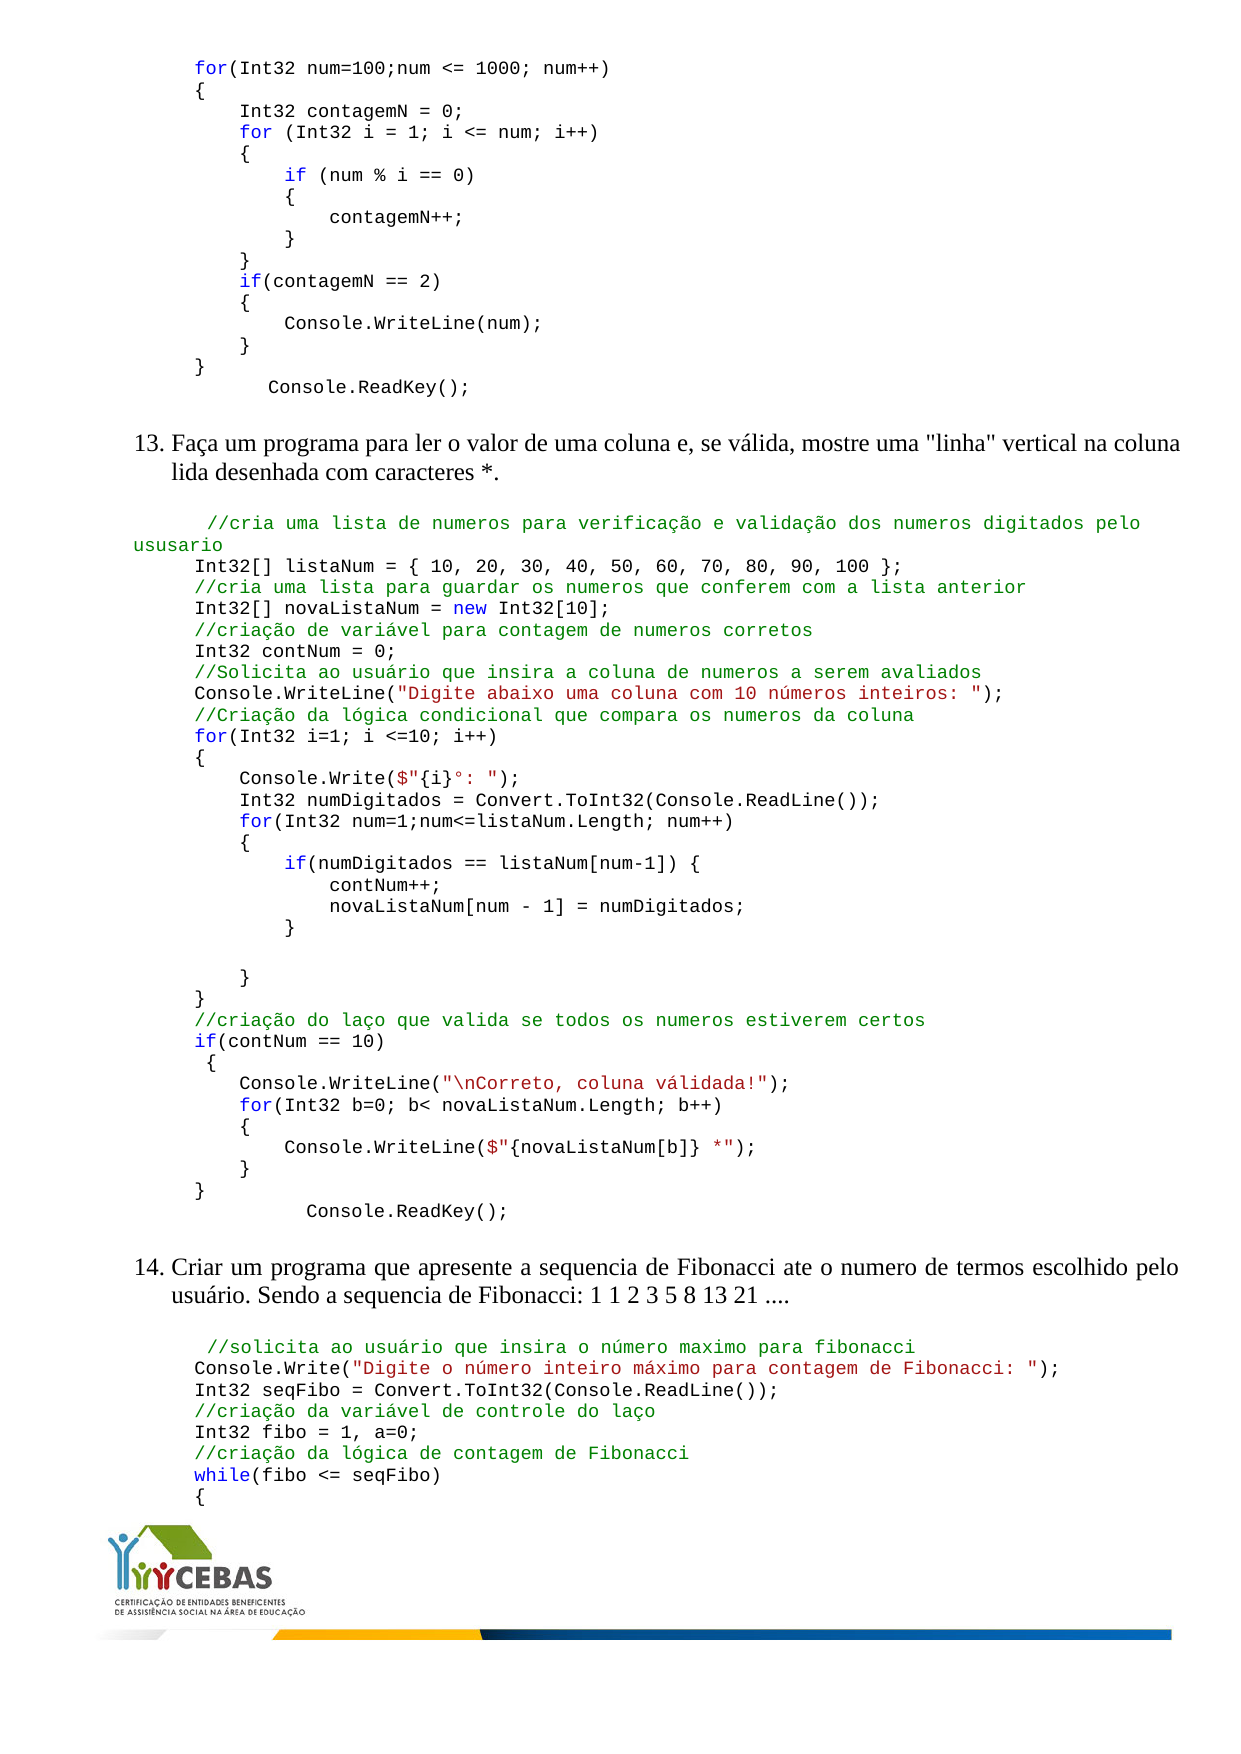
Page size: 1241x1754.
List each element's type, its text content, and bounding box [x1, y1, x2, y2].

text //cria uma lista para guardar os numeros que conferem com a lista anterior [59, 578, 1181, 599]
text //solicita ao usuário que insira o número maximo para fibonacci [133, 1338, 1181, 1359]
text } [59, 357, 1181, 378]
text Console.Write("Digite o número inteiro máximo para contagem de Fibonacci: "); [59, 1359, 1181, 1380]
text //Criação da lógica condicional que compara os numeros da coluna [59, 705, 1181, 727]
text contNum++; [59, 875, 1181, 897]
text } [59, 229, 1181, 250]
text for (Int32 i = 1; i <= num; i++) [59, 123, 1181, 144]
text { [59, 187, 1181, 208]
text contagemN++; [59, 208, 1181, 229]
text { [59, 1117, 1181, 1138]
text Console.ReadKey(); [171, 1202, 1181, 1223]
text { [59, 1053, 1181, 1074]
text } [59, 918, 1181, 939]
text if(numDigitados == listaNum[num-1]) { [59, 854, 1181, 875]
text Console.WriteLine("Digite abaixo uma coluna com 10 números inteiros: "); [59, 684, 1181, 705]
text Int32 numDigitados = Convert.ToInt32(Console.ReadLine()); [59, 790, 1181, 812]
text } [59, 1180, 1181, 1202]
text for(Int32 i=1; i <=10; i++) [59, 727, 1181, 748]
text Console.WriteLine(num); [59, 314, 1181, 335]
text } [59, 250, 1181, 272]
text } [59, 1159, 1181, 1180]
text //criação da lógica de contagem de Fibonacci [59, 1444, 1181, 1465]
text //criação de variável para contagem de numeros corretos [59, 620, 1181, 642]
text while(fibo <= seqFibo) [59, 1465, 1181, 1487]
text Int32 seqFibo = Convert.ToInt32(Console.ReadLine()); [59, 1380, 1181, 1402]
text Int32 contagemN = 0; [59, 102, 1181, 123]
list Criar um programa que apresente a sequencia de Fibonacci ate o numero de termos escolhido pelo usuário. Sendo a sequencia de Fibonacci: 1 1 2 3 5 8 13 21 .... [134, 1252, 1181, 1309]
text { [59, 144, 1181, 165]
text } [59, 989, 1181, 1010]
text Console.Write($"{i}°: "); [59, 769, 1181, 790]
text for(Int32 num=100;num <= 1000; num++) [59, 59, 1181, 80]
text Int32 fibo = 1, a=0; [59, 1423, 1181, 1444]
text if(contagemN == 2) [59, 272, 1181, 293]
text { [59, 1487, 1181, 1508]
picture [79, 1518, 1182, 1652]
text Console.WriteLine($"{novaListaNum[b]} *"); [59, 1138, 1181, 1159]
text } [59, 335, 1181, 357]
text { [59, 748, 1181, 769]
text //Solicita ao usuário que insira a coluna de numeros a serem avaliados [59, 663, 1181, 684]
text for(Int32 num=1;num<=listaNum.Length; num++) [59, 812, 1181, 833]
text { [59, 80, 1181, 102]
text //criação do laço que valida se todos os numeros estiverem certos [59, 1010, 1181, 1032]
list Faça um programa para ler o valor de uma coluna e, se válida, mostre uma "linha" vertical na coluna lida desenhada com caracteres *. [134, 428, 1181, 485]
text for(Int32 b=0; b< novaListaNum.Length; b++) [59, 1095, 1181, 1117]
text //cria uma lista de numeros para verificação e validação dos numeros digitados pelo ususario [133, 514, 1181, 557]
text if (num % i == 0) [59, 165, 1181, 187]
text Int32[] novaListaNum = new Int32[10]; [59, 599, 1181, 620]
text //criação da variável de controle do laço [59, 1402, 1181, 1423]
text if(contNum == 10) [59, 1032, 1181, 1053]
text { [59, 833, 1181, 854]
text { [59, 293, 1181, 314]
text Console.ReadKey(); [133, 378, 1181, 399]
text Int32 contNum = 0; [59, 642, 1181, 663]
text } [59, 968, 1181, 989]
text Console.WriteLine("\nCorreto, coluna válidada!"); [59, 1074, 1181, 1095]
text novaListaNum[num - 1] = numDigitados; [59, 897, 1181, 918]
text Int32[] listaNum = { 10, 20, 30, 40, 50, 60, 70, 80, 90, 100 }; [59, 557, 1181, 578]
